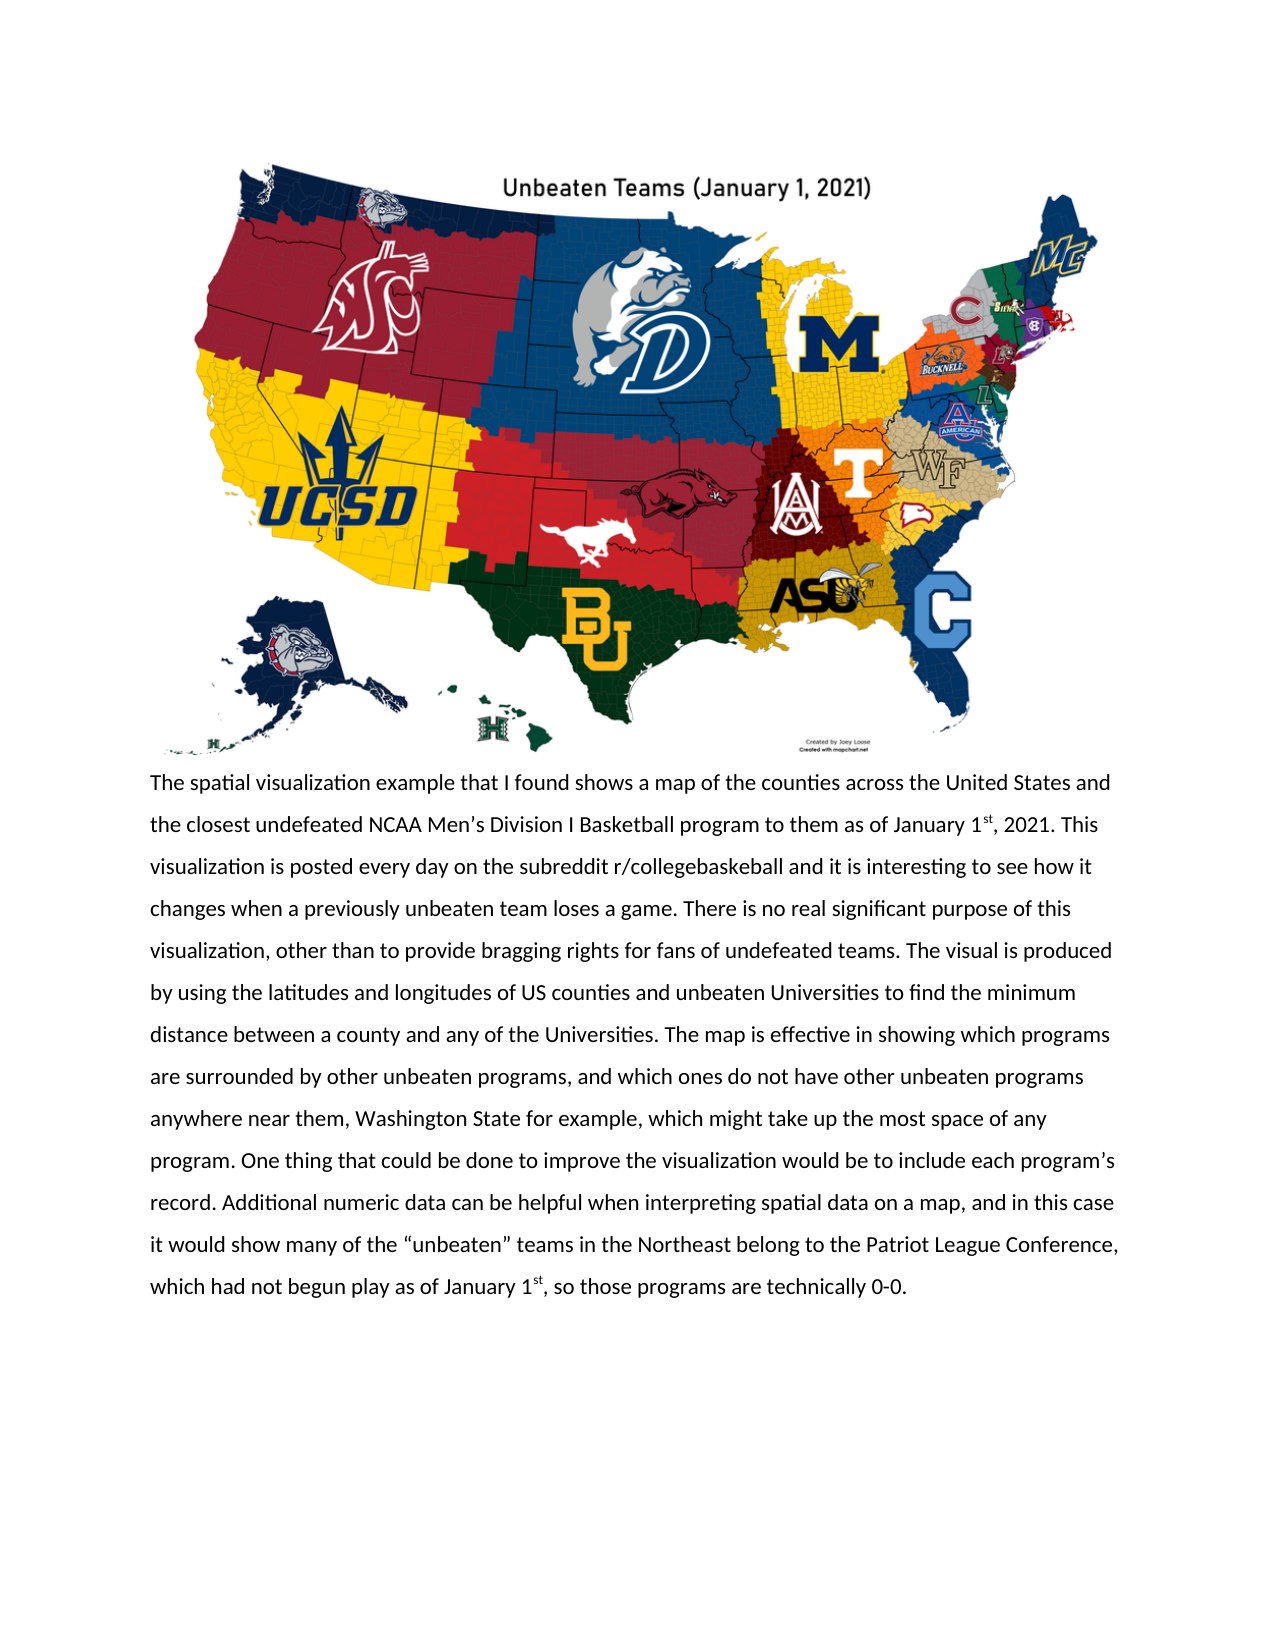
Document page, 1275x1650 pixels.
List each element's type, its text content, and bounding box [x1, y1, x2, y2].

picture [150, 150, 1125, 755]
text The spatial visualization example that I found shows a map of the counties across the United States and the closest undefeated NCAA Men’s Division I Basketball program to them as of January 1st, 2021. This visualization is posted every day on the subreddit r/collegebaskeball and it is interesting to see how it changes when a previously unbeaten team loses a game. There is no real significant purpose of this visualization, other than to provide bragging rights for fans of undefeated teams. The visual is produced by using the latitudes and longitudes of US counties and unbeaten Universities to find the minimum distance between a county and any of the Universities. The map is effective in showing which programs are surrounded by other unbeaten programs, and which ones do not have other unbeaten programs anywhere near them, Washington State for example, which might take up the most space of any program. One thing that could be done to improve the visualization would be to include each program’s record. Additional numeric data can be helpful when interpreting spatial data on a map, and in this case it would show many of the “unbeaten” teams in the Northeast belong to the Patriot League Conference, which had not begun play as of January 1st, so those programs are technically 0-0. [150, 768, 1125, 1300]
